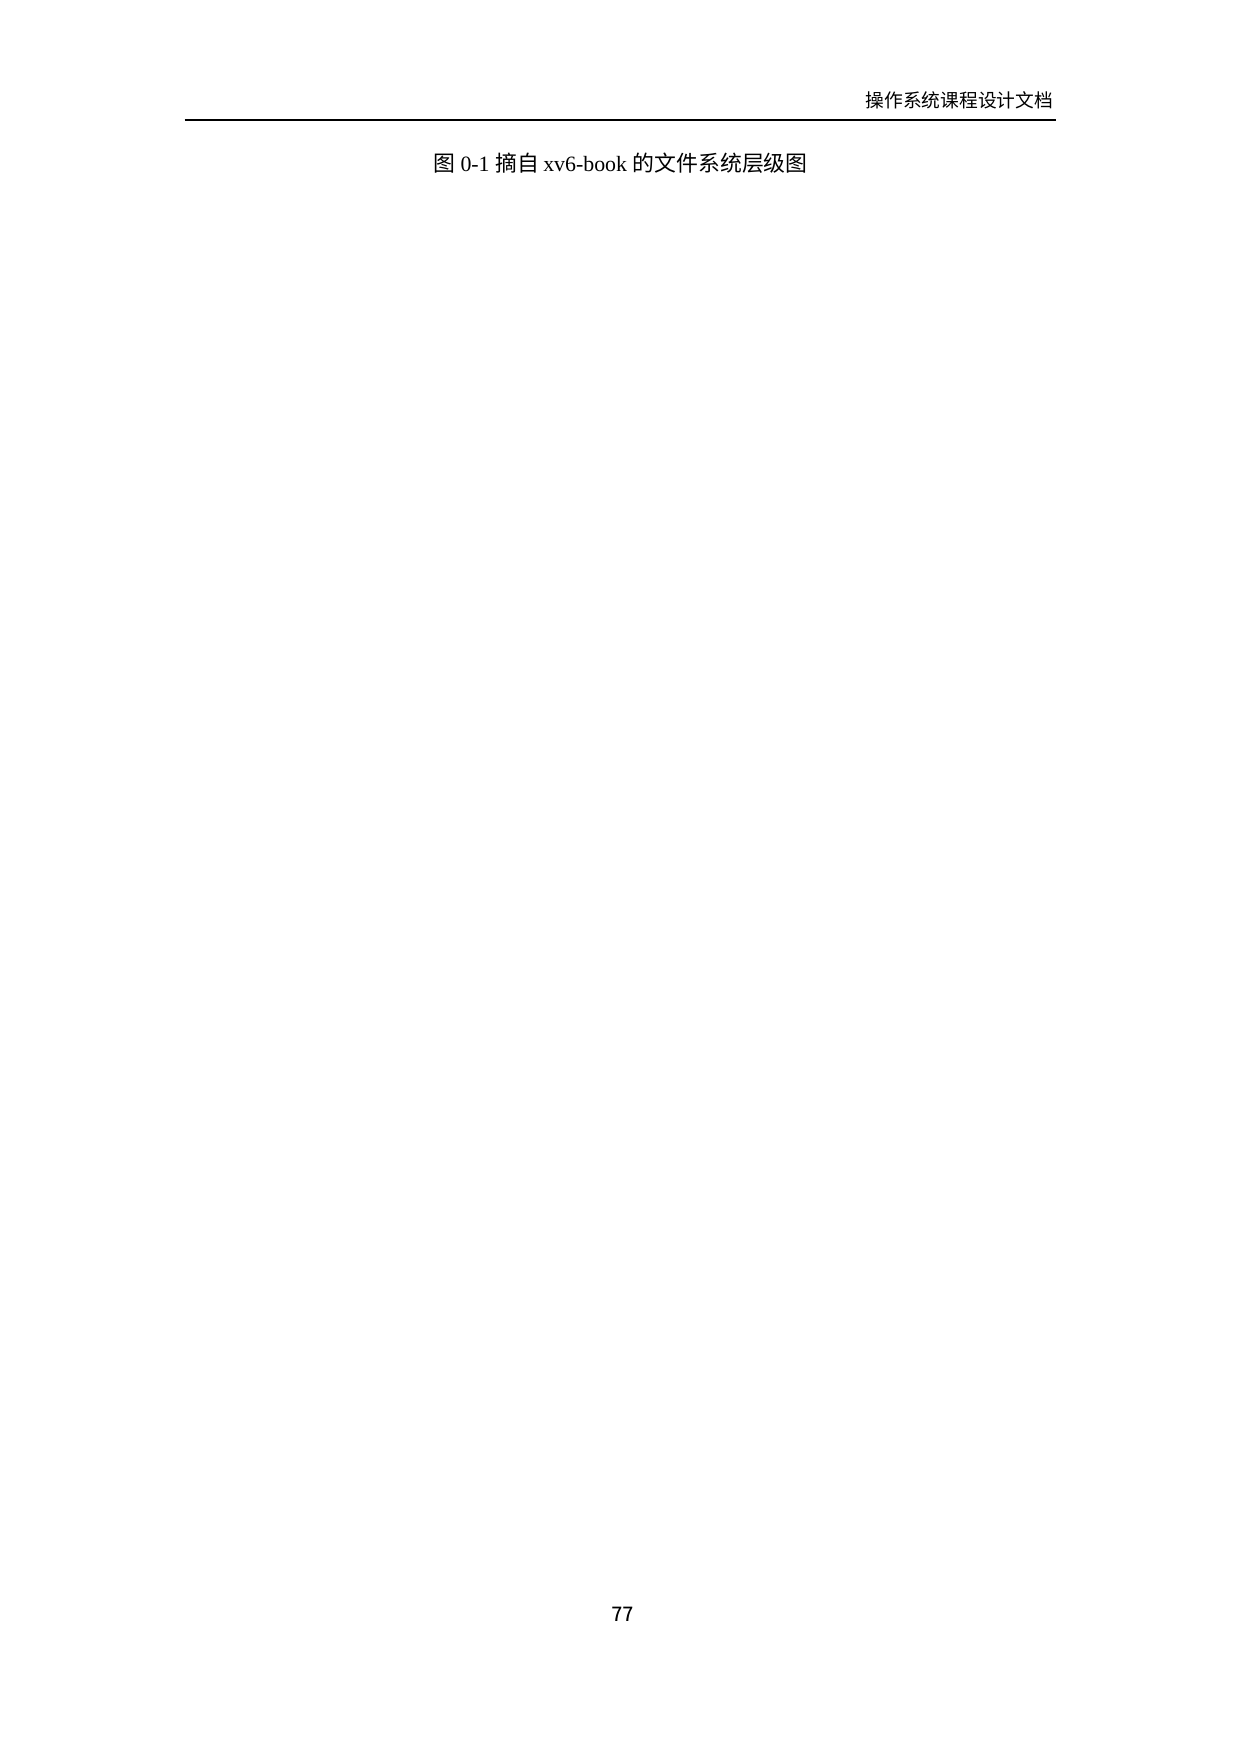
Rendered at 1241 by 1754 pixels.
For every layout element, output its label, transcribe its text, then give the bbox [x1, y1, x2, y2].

text 图 0-1 摘自xv6-book 的文件系统层级图 [310, 146, 931, 177]
